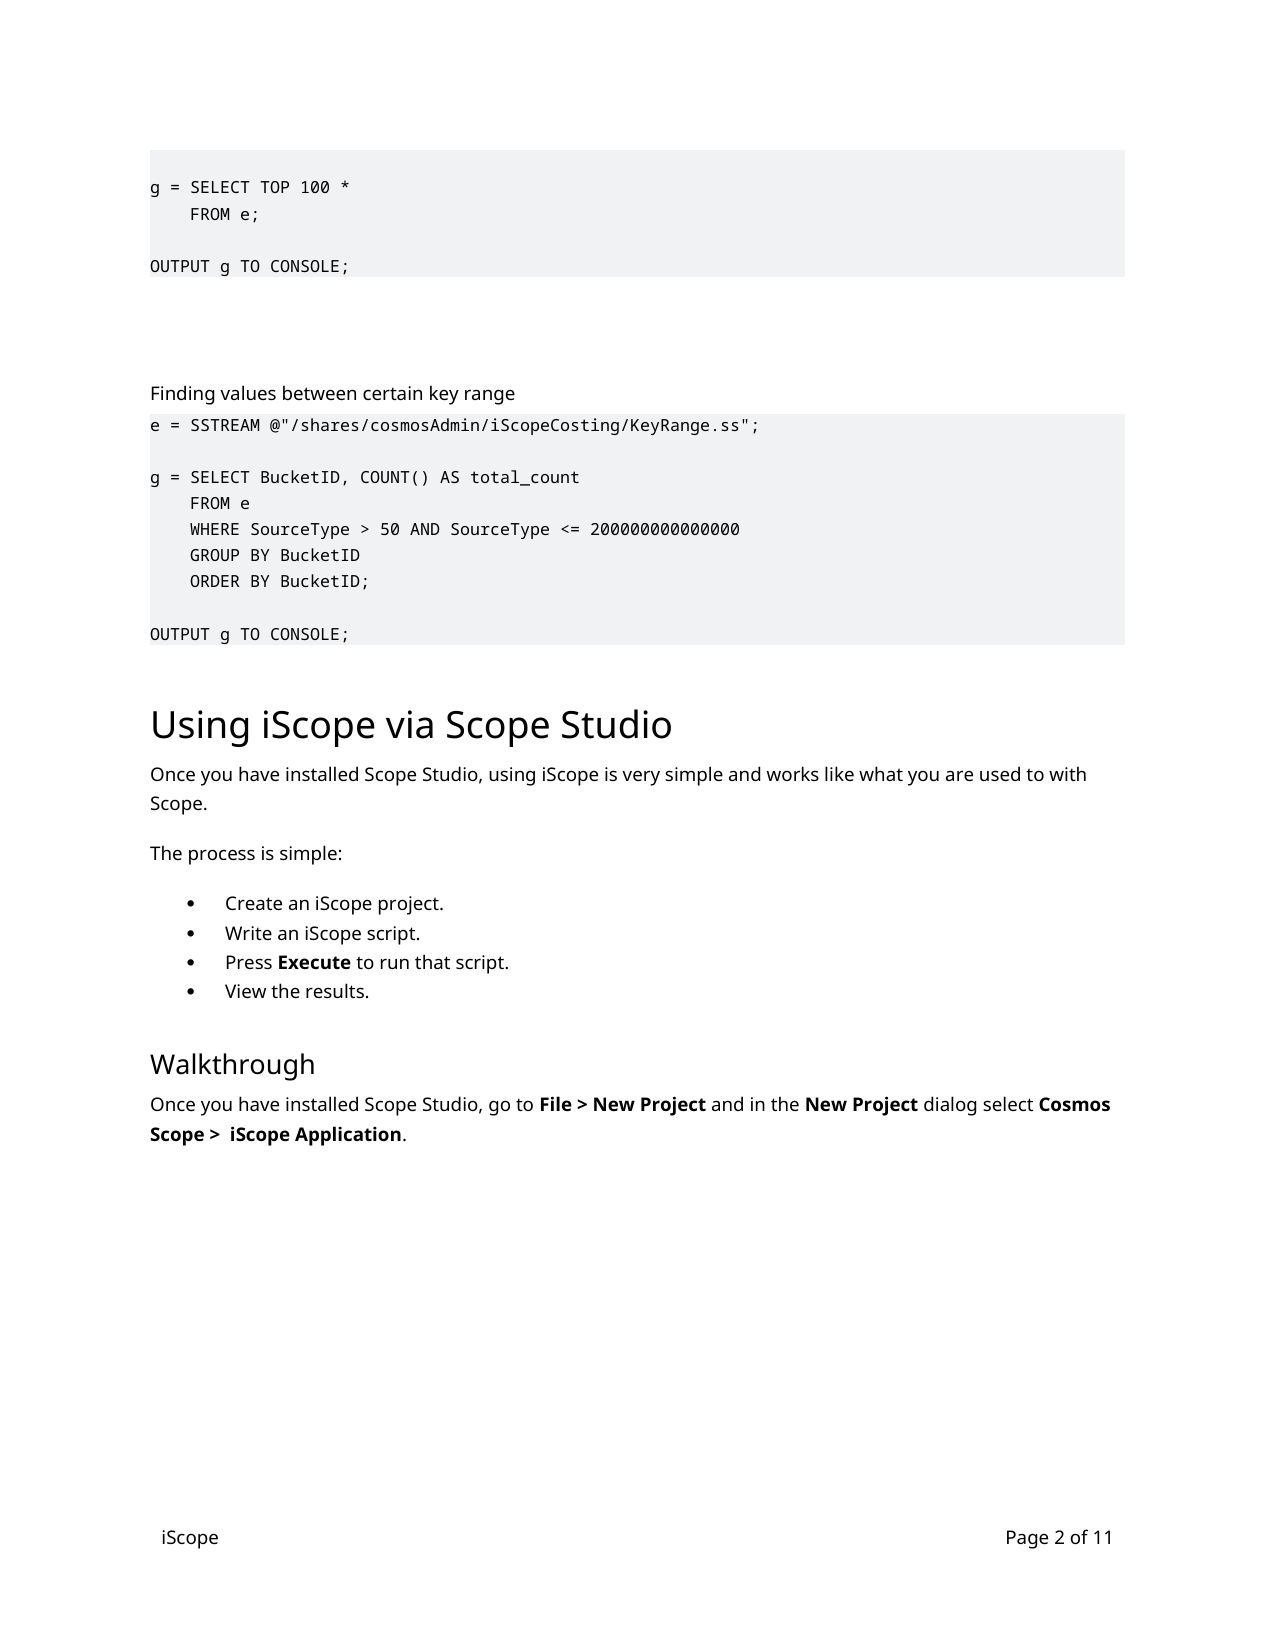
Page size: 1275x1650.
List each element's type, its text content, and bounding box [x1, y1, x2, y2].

subtitle Finding values between certain key range [150, 380, 1125, 406]
text g = SELECT TOP 100 * [150, 176, 1125, 199]
list Press Execute to run that script. [187, 949, 1125, 974]
text ORDER BY BucketID; [150, 570, 1125, 593]
text OUTPUT g TO CONSOLE; [150, 622, 1125, 645]
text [150, 414, 1125, 437]
list View the results. [187, 978, 1125, 1004]
text WHERE SourceType > 50 AND SourceType <= 200000000000000 [150, 518, 1125, 541]
text The process is simple: [150, 840, 1125, 866]
text OUTPUT g TO CONSOLE; [150, 254, 1125, 277]
text Once you have installed Scope Studio, go to File > New Project and in the New Project dialog select Cosmos Scope > iScope Application. [150, 1092, 1125, 1146]
text g = SELECT BucketID, COUNT() AS total_count [150, 466, 1125, 489]
subtitle Using iScope via Scope Studio [150, 698, 1125, 749]
text GROUP BY BucketID [150, 544, 1125, 567]
list Create an iScope project. [187, 891, 1125, 916]
text FROM e [150, 492, 1125, 515]
list Write an iScope script. [187, 920, 1125, 945]
text Once you have installed Scope Studio, using iScope is very simple and works like what you are used to with Scope. [150, 761, 1125, 816]
text FROM e; [150, 202, 1125, 225]
subtitle Walkthrough [150, 1045, 1125, 1082]
